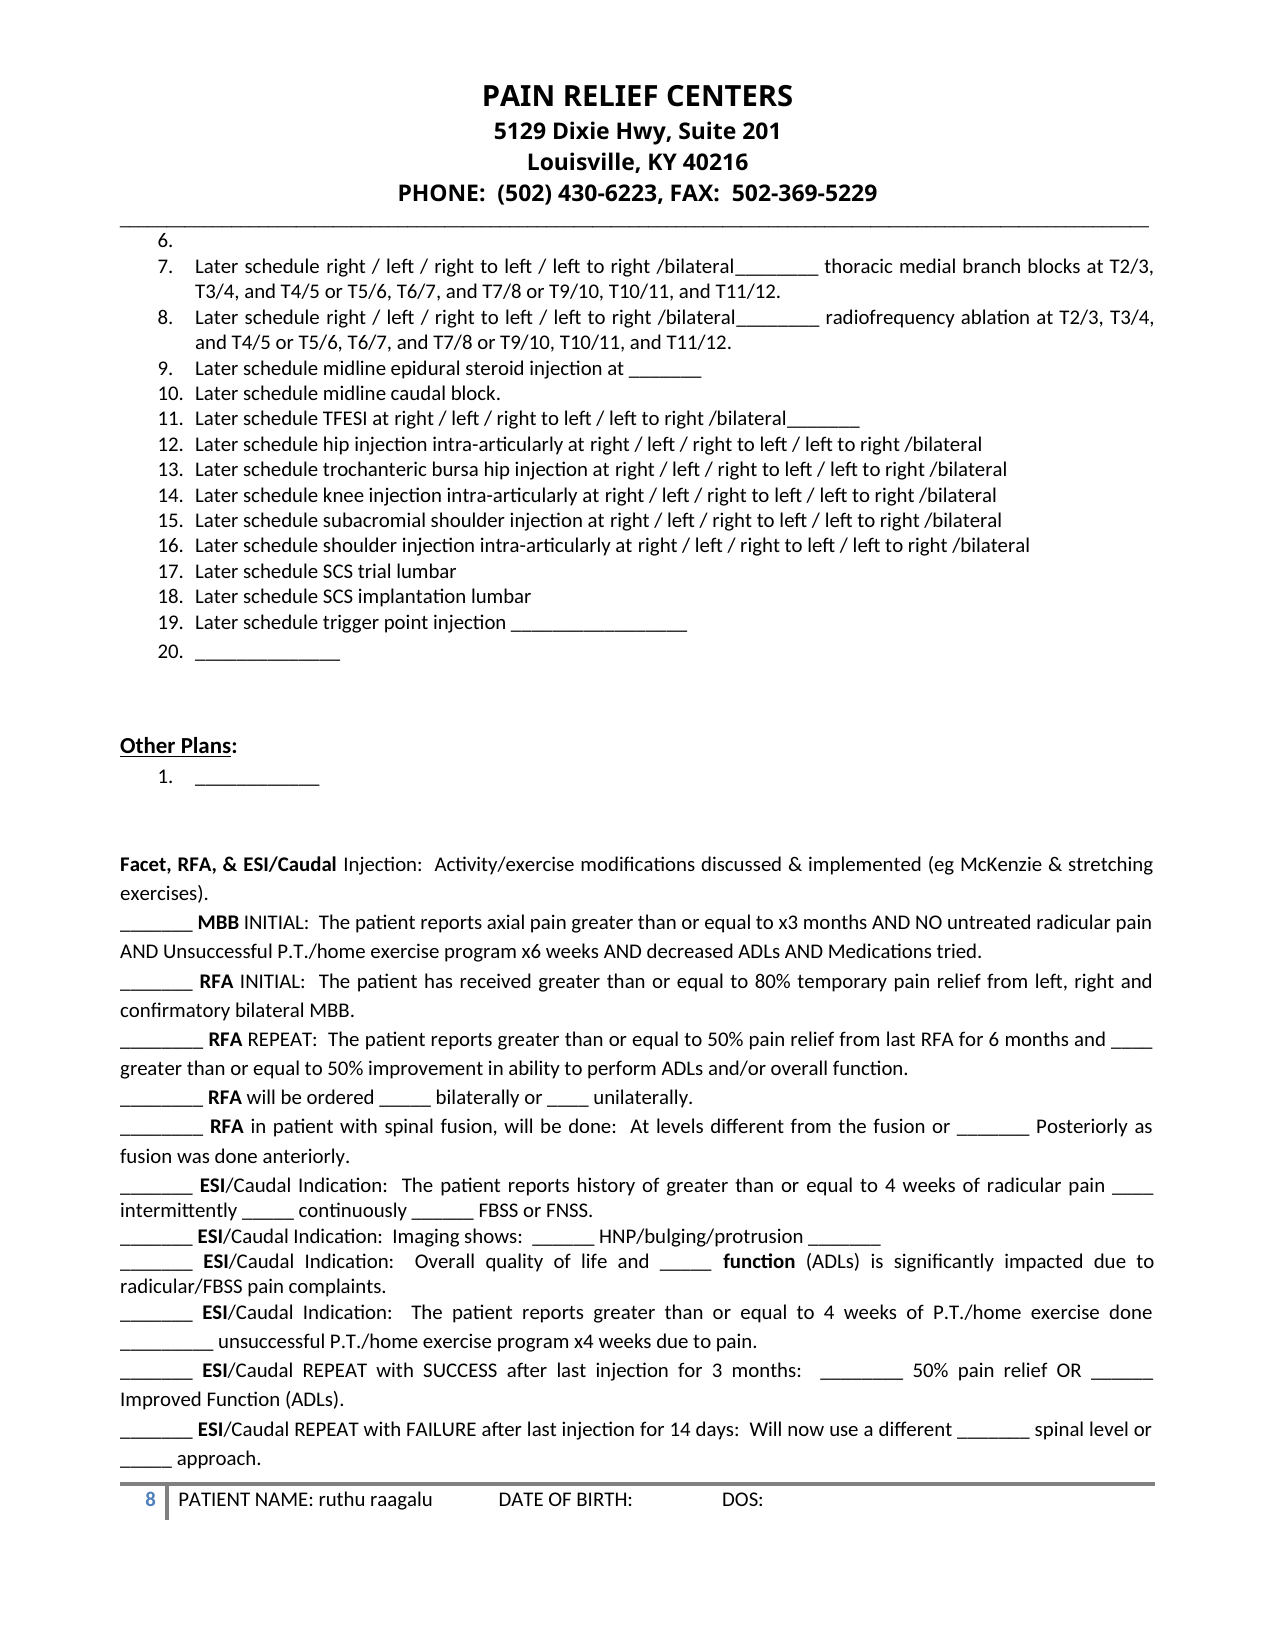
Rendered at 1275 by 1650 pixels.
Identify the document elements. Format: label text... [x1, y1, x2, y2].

list Later schedule TFESI at right / left / right to left / left to right /bilateral_______ [157, 406, 1155, 431]
text ________ RFA REPEAT: The patient reports greater than or equal to 50% pain relief from last RFA for 6 months and ____ greater than or equal to 50% improvement in ability to perform ADLs and/or overall function. [120, 1026, 1155, 1081]
list Later schedule trochanteric bursa hip injection at right / left / right to left / left to right /bilateral [157, 456, 1155, 482]
list Later schedule right / left / right to left / left to right /bilateral________ thoracic medial branch blocks at T2/3, T3/4, and T4/5 or T5/6, T6/7, and T7/8 or T9/10, T10/11, and T11/12. [157, 253, 1155, 304]
list Later schedule midline epidural steroid injection at _______ [157, 355, 1155, 380]
text Facet, RFA, & ESI/Caudal Injection: Activity/exercise modifications discussed & implemented (eg McKenzie & stretching exercises). [120, 851, 1155, 906]
text _______ ESI/Caudal REPEAT with FAILURE after last injection for 14 days: Will now use a different _______ spinal level or _____ approach. [120, 1416, 1155, 1470]
text ________ RFA will be ordered _____ bilaterally or ____ unilaterally. [120, 1084, 1155, 1110]
text _______ ESI/Caudal Indication: Imaging shows: ______ HNP/bulging/protrusion _______ [120, 1223, 1155, 1248]
list Later schedule right / left / right to left / left to right /bilateral________ radiofrequency ablation at T2/3, T3/4, and T4/5 or T5/6, T6/7, and T7/8 or T9/10, T10/11, and T11/12. [157, 304, 1155, 355]
list ____________ [157, 764, 1155, 789]
list ______________ [157, 638, 1155, 663]
text _______ ESI/Caudal Indication: The patient reports greater than or equal to 4 weeks of P.T./home exercise done _________ unsuccessful P.T./home exercise program x4 weeks due to pain. [120, 1299, 1155, 1354]
list Later schedule knee injection intra-articularly at right / left / right to left / left to right /bilateral [157, 482, 1155, 507]
text _______ RFA INITIAL: The patient has received greater than or equal to 80% temporary pain relief from left, right and confirmatory bilateral MBB. [120, 968, 1155, 1022]
text _______ ESI/Caudal Indication: The patient reports history of greater than or equal to 4 weeks of radicular pain ____ intermittently _____ continuously ______ FBSS or FNSS. [120, 1172, 1155, 1223]
text Other Plans: [120, 732, 1155, 759]
text ________ RFA in patient with spinal fusion, will be done: At levels different from the fusion or _______ Posteriorly as fusion was done anteriorly. [120, 1114, 1155, 1168]
list Later schedule SCS trial lumbar [157, 558, 1155, 583]
list Later schedule trigger point injection _________________ [157, 609, 1155, 634]
list Later schedule SCS implantation lumbar [157, 583, 1155, 609]
list Later schedule subacromial shoulder injection at right / left / right to left / left to right /bilateral [157, 507, 1155, 533]
list Later schedule hip injection intra-articularly at right / left / right to left / left to right /bilateral [157, 431, 1155, 456]
text _______ ESI/Caudal Indication: Overall quality of life and _____ function (ADLs) is significantly impacted due to radicular/FBSS pain complaints. [120, 1248, 1155, 1299]
list Later schedule shoulder injection intra-articularly at right / left / right to left / left to right /bilateral [157, 533, 1155, 558]
text _______ ESI/Caudal REPEAT with SUCCESS after last injection for 3 months: ________ 50% pain relief OR ______ Improved Function (ADLs). [120, 1357, 1155, 1412]
text _______ MBB INITIAL: The patient reports axial pain greater than or equal to x3 months AND NO untreated radicular pain AND Unsuccessful P.T./home exercise program x6 weeks AND decreased ADLs AND Medications tried. [120, 909, 1155, 964]
list Later schedule midline caudal block. [157, 380, 1155, 406]
